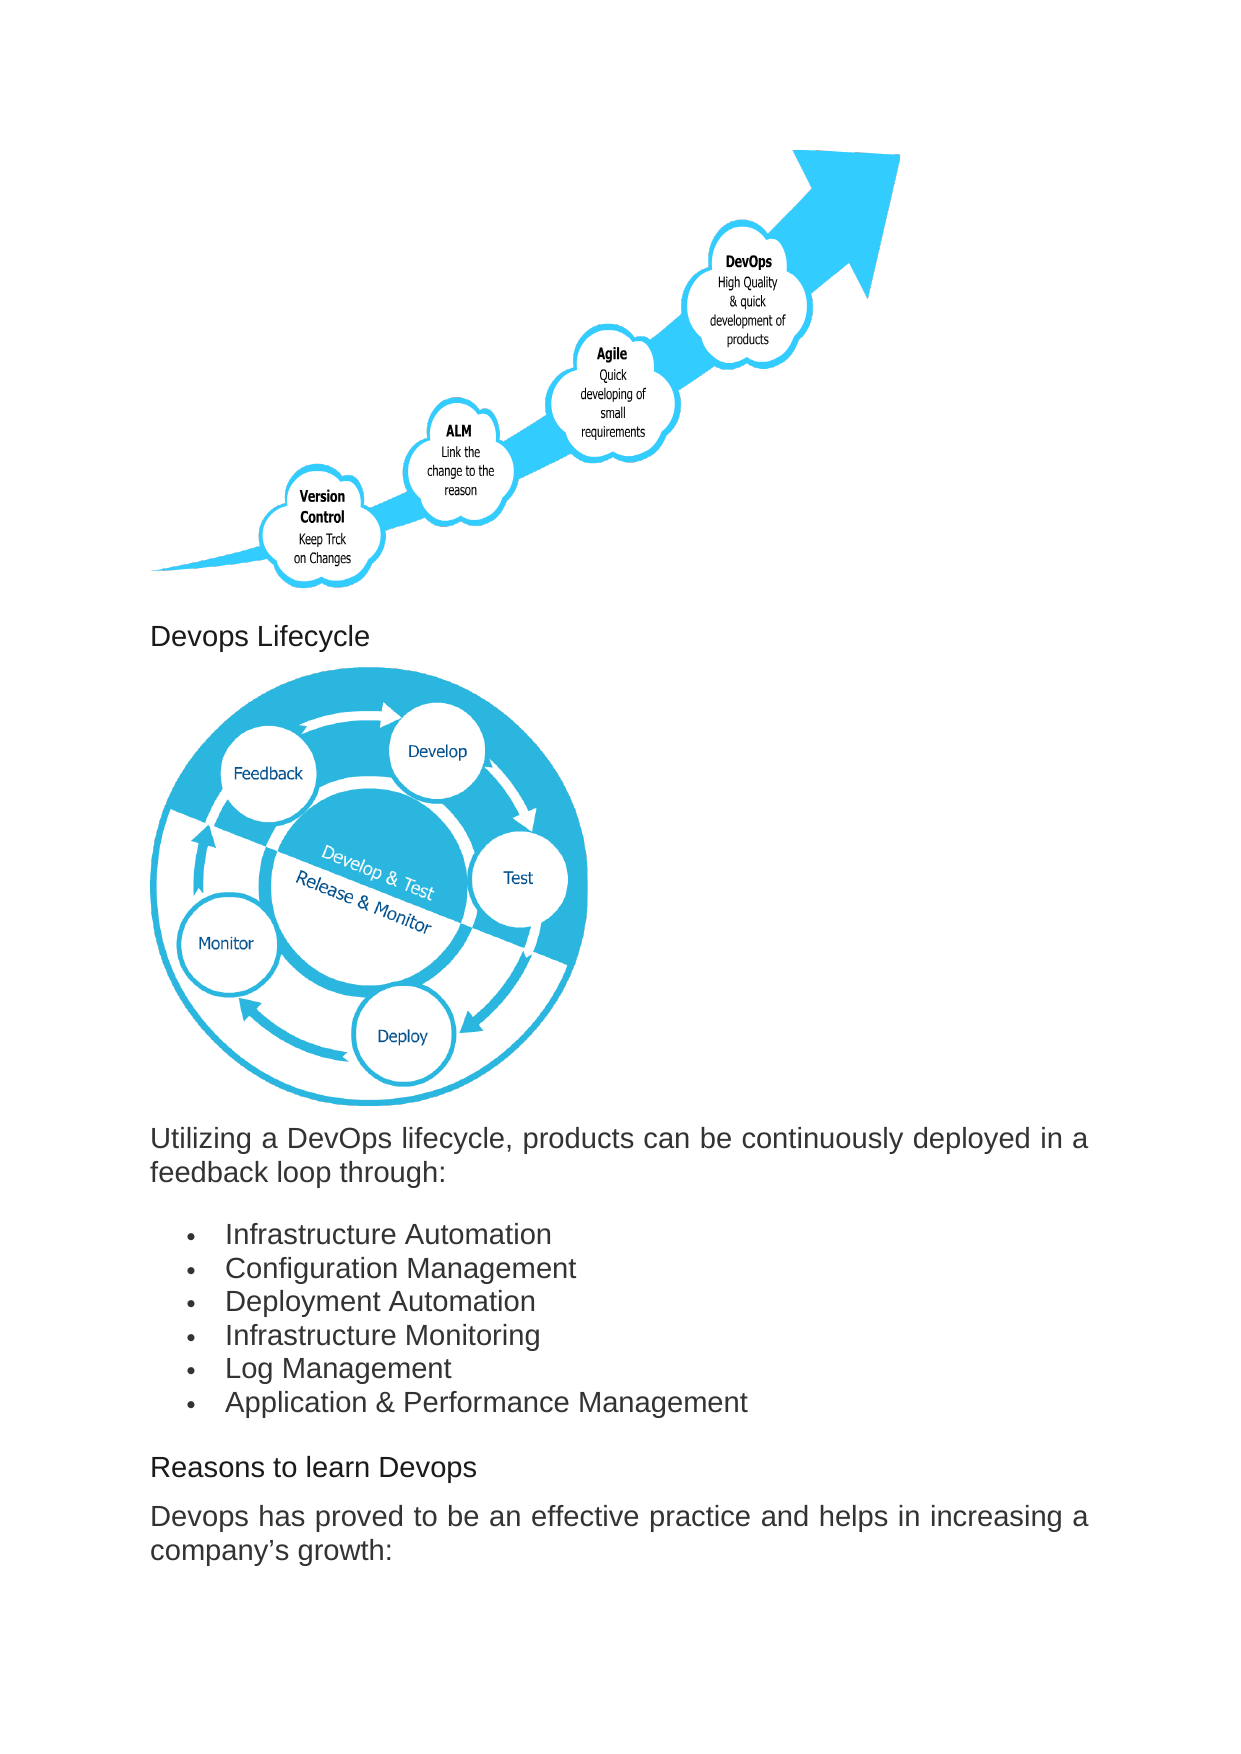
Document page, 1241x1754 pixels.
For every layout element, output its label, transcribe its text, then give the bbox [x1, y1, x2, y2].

list Deployment Automation [187, 1284, 1090, 1318]
list Configuration Management [187, 1251, 1090, 1284]
text Devops has proved to be an effective practice and helps in increasing a company’s growth: [150, 1499, 1090, 1566]
text Reasons to learn Devops [150, 1450, 1090, 1483]
list Log Management [187, 1351, 1090, 1385]
text Utilizing a DevOps lifecycle, products can be continuously deployed in a feedback loop through: [150, 1121, 1090, 1188]
text Devops Lifecycle [150, 619, 1090, 652]
list Infrastructure Automation [187, 1217, 1090, 1251]
picture [150, 667, 588, 1106]
list Application & Performance Management [187, 1385, 1090, 1418]
picture [150, 150, 901, 588]
list Infrastructure Monitoring [187, 1318, 1090, 1351]
